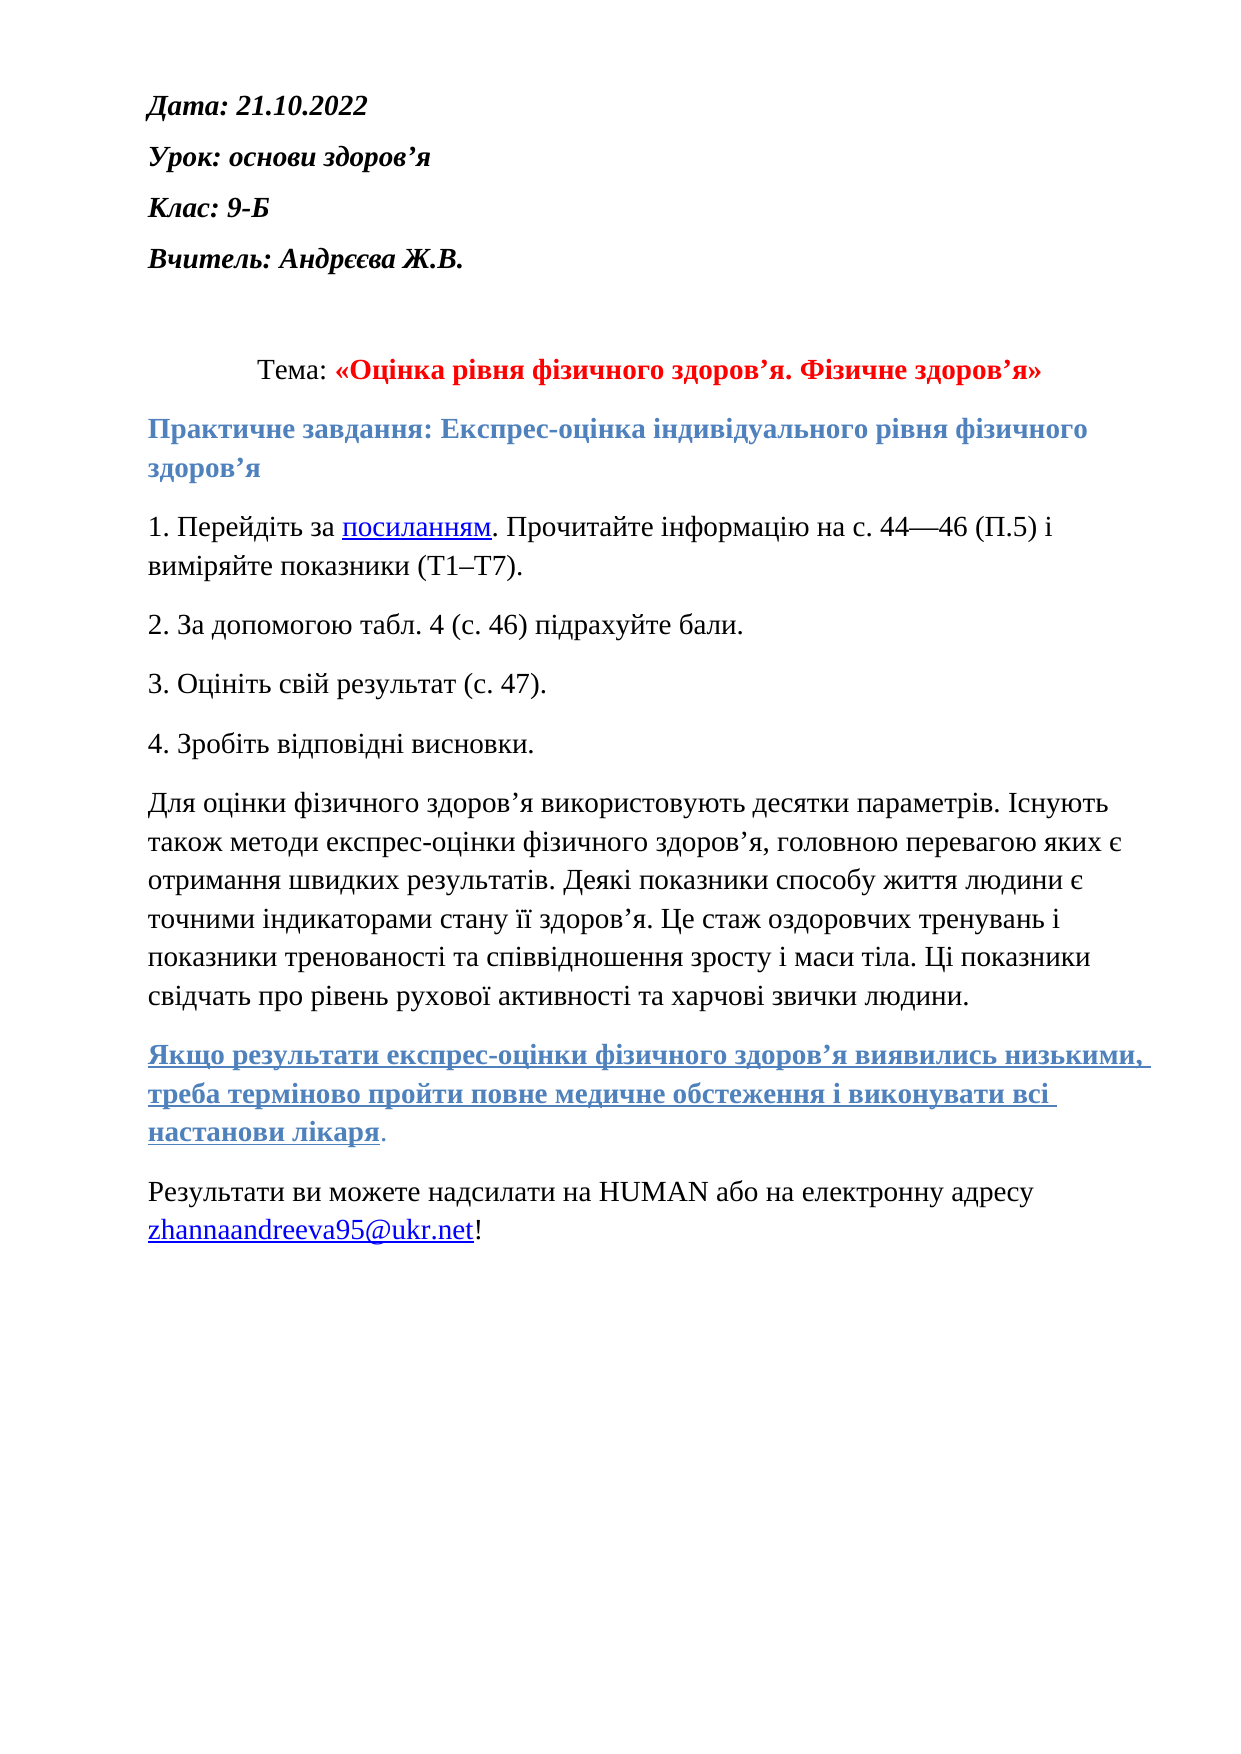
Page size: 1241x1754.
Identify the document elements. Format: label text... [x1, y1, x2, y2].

text Урок: основи здоров’я [148, 139, 1152, 173]
text Для оцінки фізичного здоров’я використовують десятки параметрів. Існують також методи експрес-оцінки фізичного здоров’я, головною перевагою яких є отримання швидких результатів. Деякі показники способу життя людини є точними індикаторами стану її здоров’я. Це стаж оздоровчих тренувань і показники тренованості та співвідношення зросту і маси тіла. Ці показники свідчать про рівень рухової активності та харчові звички людини. [148, 785, 1152, 1012]
text Результати ви можете надсилати на HUMAN або на електронну адресу zhannaandreeva95@ukr.net! [148, 1174, 1152, 1246]
text 3. Оцініть свій результат (с. 47). [148, 667, 1152, 700]
text Тема: «Оцінка рівня фізичного здоров’я. Фізичне здоров’я» [148, 352, 1152, 386]
text Практичне завдання: Експрес-оцінка індивідуального рівня фізичного здоров’я [148, 411, 1152, 483]
text Вчитель: Андрєєва Ж.В. [148, 242, 1152, 275]
text 1. Перейдіть за посиланням. Прочитайте інформацію на с. 44—46 (П.5) і виміряйте показники (Т1–Т7). [148, 509, 1152, 581]
text Якщо результати експрес-оцінки фізичного здоров’я виявились низькими, треба терміново пройти повне медичне обстеження і виконувати всі настанови лікаря. [148, 1037, 1152, 1148]
text 2. За допомогою табл. 4 (с. 46) підрахуйте бали. [148, 607, 1152, 641]
text 4. Зробіть відповідні висновки. [148, 726, 1152, 759]
text Клас: 9-Б [148, 191, 1152, 224]
text Дата: 21.10.2022 [148, 88, 1152, 122]
